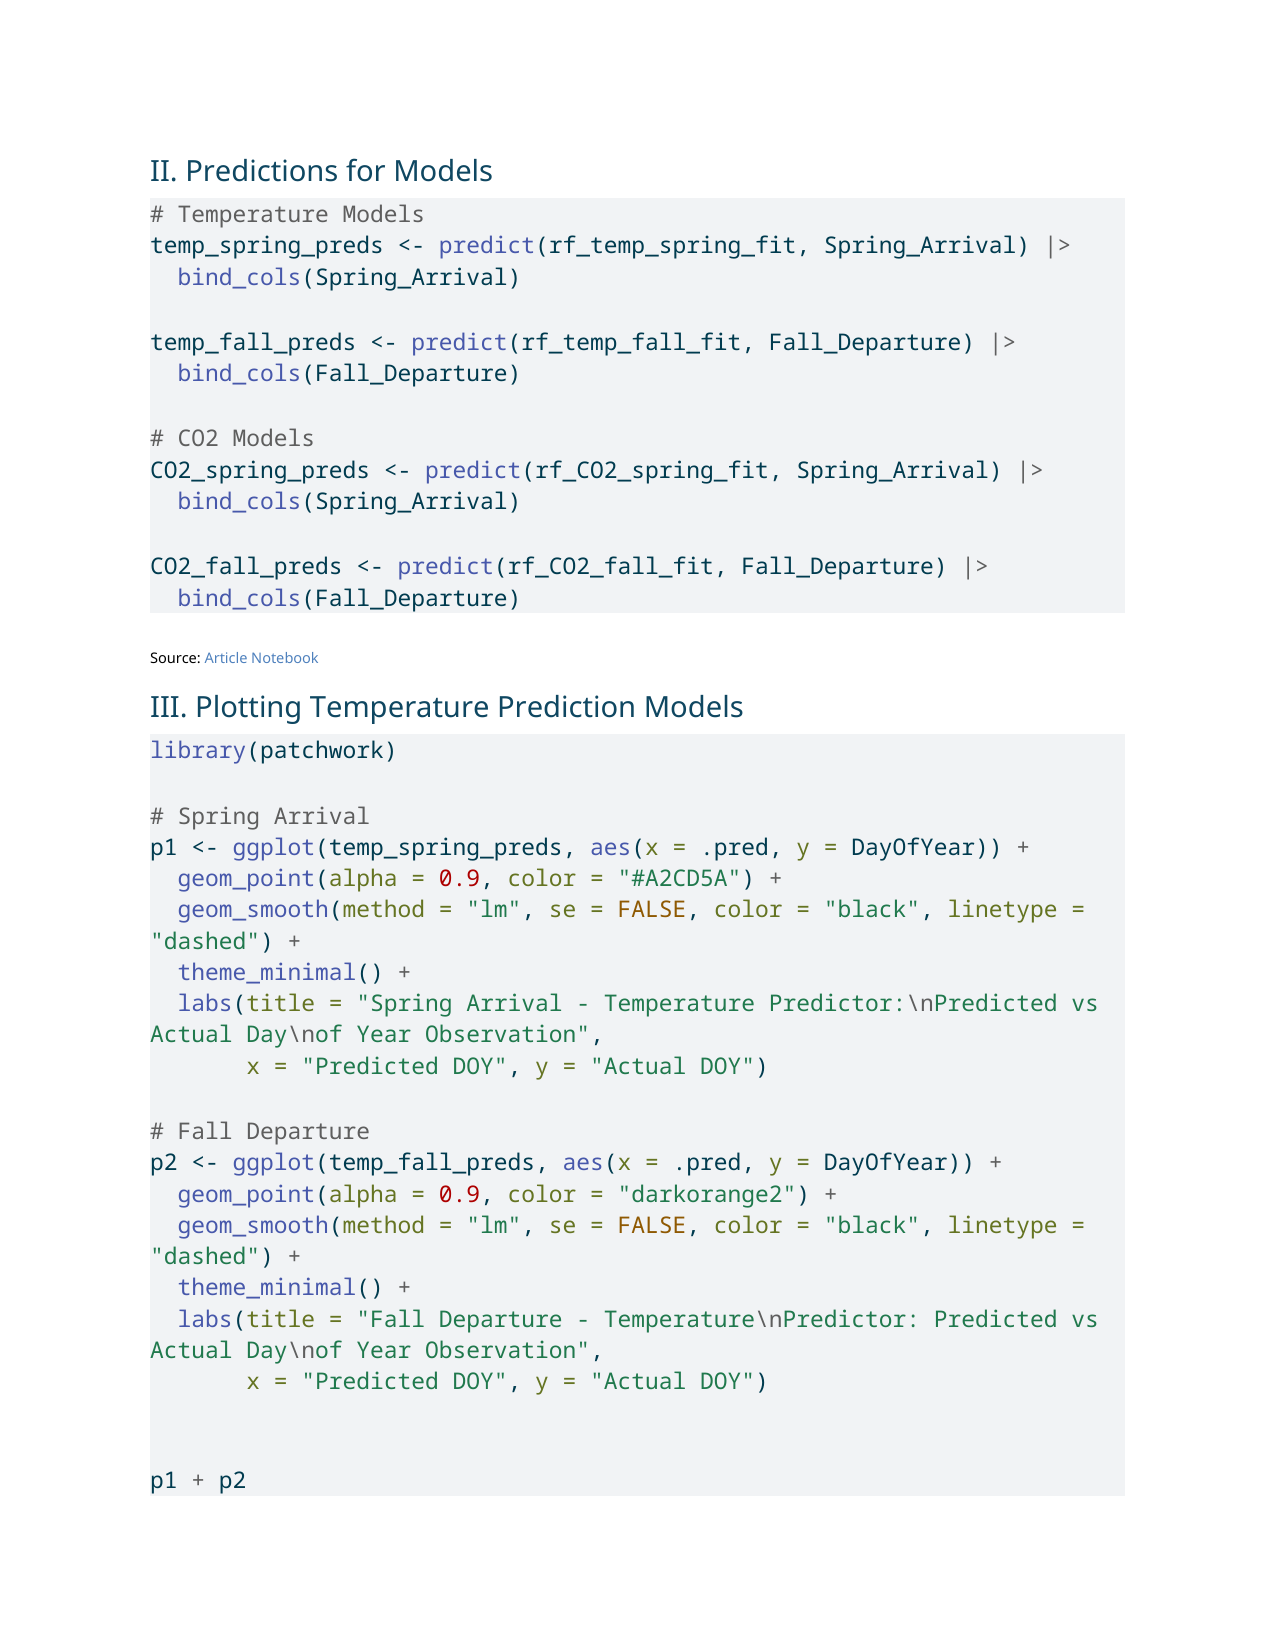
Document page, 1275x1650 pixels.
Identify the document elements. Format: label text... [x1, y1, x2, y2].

subtitle II. Predictions for Models [150, 150, 1125, 190]
text # Temperature Models temp_spring_preds <- predict(rf_temp_spring_fit, Spring_Arrival) |> bind_cols(Spring_Arrival) temp_fall_preds <- predict(rf_temp_fall_fit, Fall_Departure) |> bind_cols(Fall_Departure) # CO2 Models CO2_spring_preds <- predict(rf_CO2_spring_fit, Spring_Arrival) |> bind_cols(Spring_Arrival) CO2_fall_preds <- predict(rf_CO2_fall_fit, Fall_Departure) |> bind_cols(Fall_Departure) [150, 198, 1125, 613]
text Source: Article Notebook [150, 633, 1125, 668]
text library(patchwork) # Spring Arrival p1 <- ggplot(temp_spring_preds, aes(x = .pred, y = DayOfYear)) + geom_point(alpha = 0.9, color = "#A2CD5A") + geom_smooth(method = "lm", se = FALSE, color = "black", linetype = "dashed") + theme_minimal() + labs(title = "Spring Arrival - Temperature Predictor:\nPredicted vs Actual Day\nof Year Observation", x = "Predicted DOY", y = "Actual DOY") # Fall Departure p2 <- ggplot(temp_fall_preds, aes(x = .pred, y = DayOfYear)) + geom_point(alpha = 0.9, color = "darkorange2") + geom_smooth(method = "lm", se = FALSE, color = "black", linetype = "dashed") + theme_minimal() + labs(title = "Fall Departure - Temperature\nPredictor: Predicted vs Actual Day\nof Year Observation", x = "Predicted DOY", y = "Actual DOY") p1 + p2 [150, 734, 1125, 1496]
subtitle III. Plotting Temperature Prediction Models [150, 686, 1125, 726]
